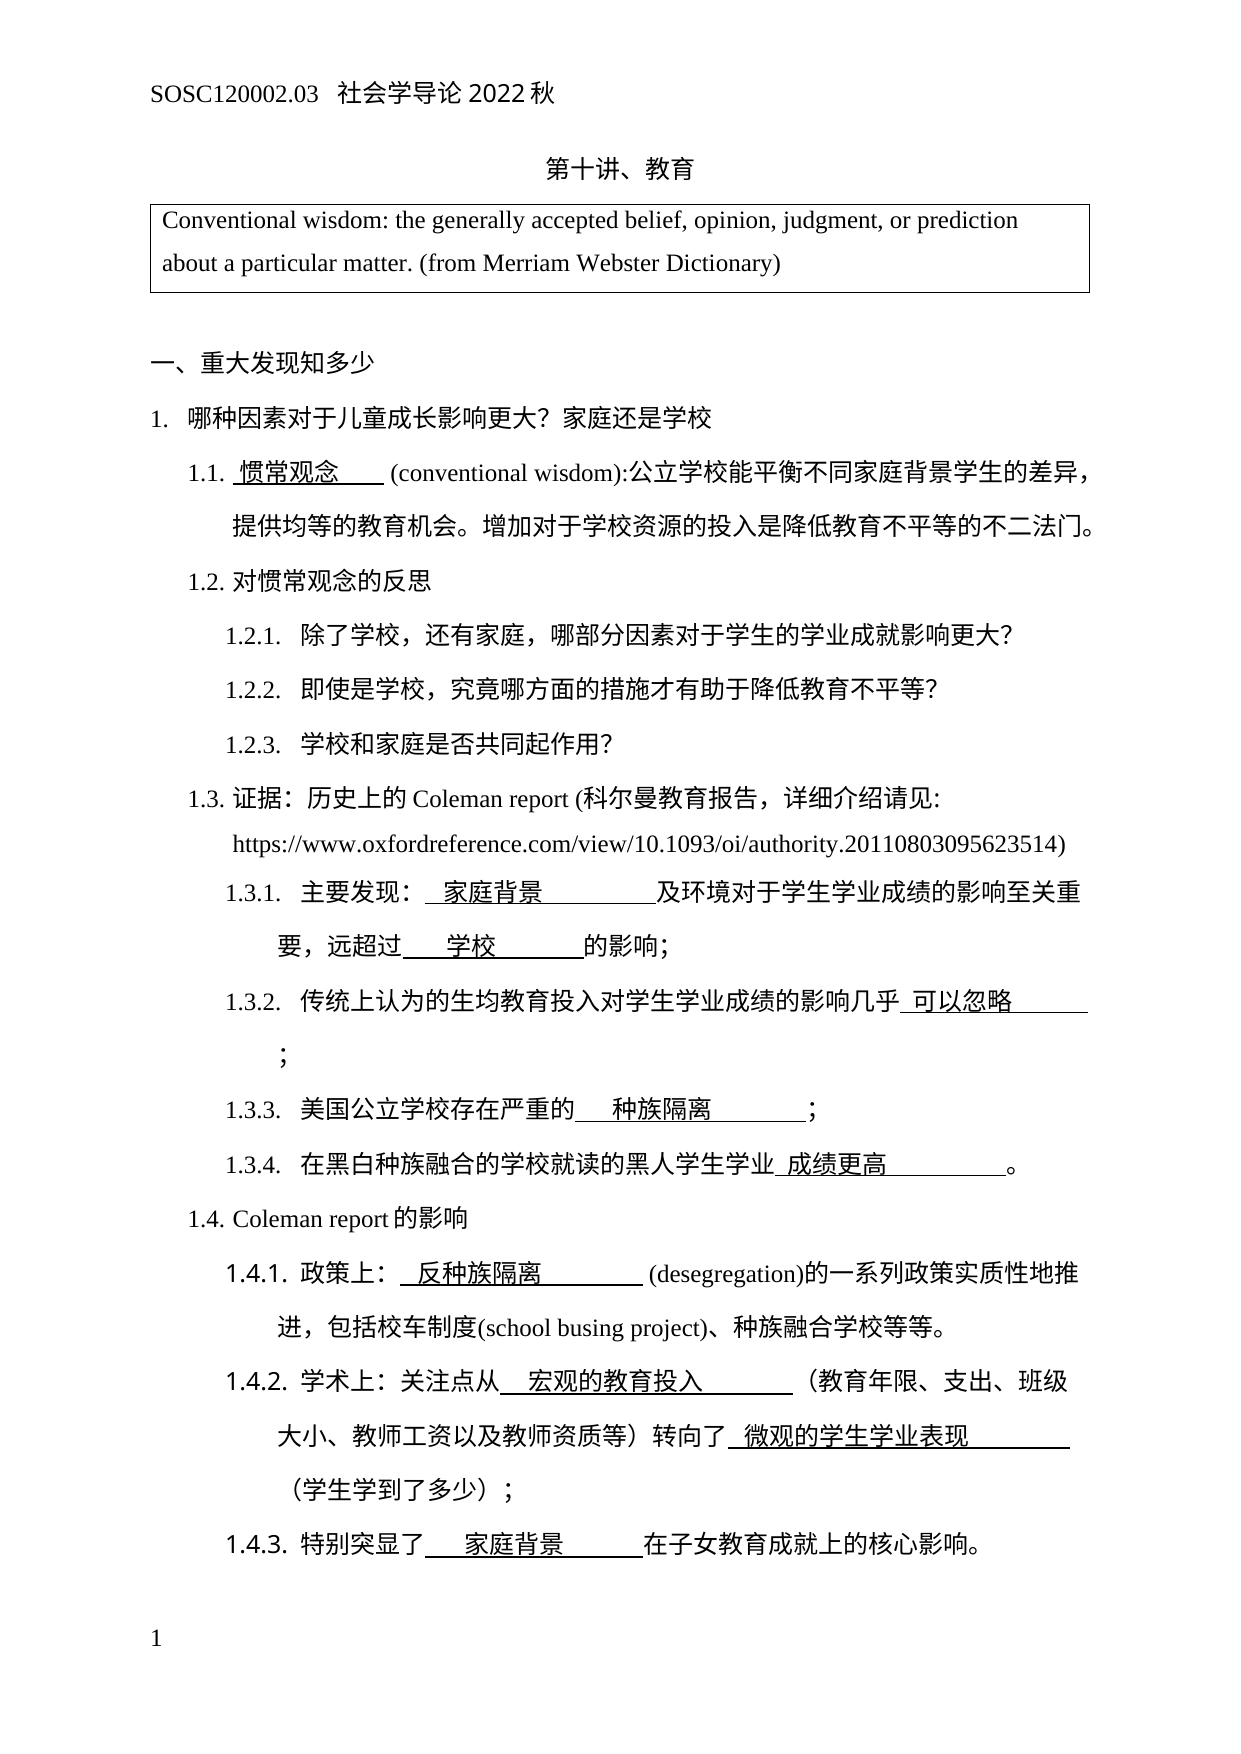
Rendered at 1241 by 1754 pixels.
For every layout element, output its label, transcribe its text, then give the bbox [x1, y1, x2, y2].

list 证据：历史上的Coleman report (科尔曼教育报告，详细介绍请见: https://www.oxfordreference.com/view/10.1093/oi/authority.20110803095623514) [187, 779, 1090, 858]
text 一、重大发现知多少 [150, 344, 1090, 380]
list 除了学校，还有家庭，哪部分因素对于学生的学业成就影响更大？ [225, 616, 1090, 652]
list 主要发现： 家庭背景 及环境对于学生学业成绩的影响至关重要，远超过 学校 的影响； [225, 872, 1090, 963]
list Coleman report的影响 [187, 1199, 1090, 1235]
list 在黑白种族融合的学校就读的黑人学生学业 成绩更高 。 [225, 1144, 1090, 1181]
list 即使是学校，究竟哪方面的措施才有助于降低教育不平等？ [225, 670, 1090, 706]
list 传统上认为的生均教育投入对学生学业成绩的影响几乎 可以忽略 ； [225, 981, 1090, 1072]
list 学校和家庭是否共同起作用？ [225, 724, 1090, 761]
list 政策上： 反种族隔离 (desegregation)的一系列政策实质性地推进，包括校车制度(school busing project)、种族融合学校等等。 [225, 1253, 1090, 1344]
list 特别突显了 家庭背景 在子女教育成就上的核心影响。 [225, 1525, 1090, 1561]
table_header Conventional wisdom: the generally accepted belief, opinion, judgment, or prediction about a particular matter. (from Merriam Webster Dictionary) [151, 205, 1089, 292]
text 第十讲、教育 [150, 150, 1090, 186]
list 对惯常观念的反思 [187, 561, 1090, 597]
list 学术上：关注点从 宏观的教育投入 （教育年限、支出、班级大小、教师工资以及教师资质等）转向了 微观的学生学业表现 （学生学到了多少）； [225, 1362, 1090, 1507]
list 哪种因素对于儿童成长影响更大？家庭还是学校 [150, 398, 1090, 434]
list 惯常观念 (conventional wisdom):公立学校能平衡不同家庭背景学生的差异，提供均等的教育机会。增加对于学校资源的投入是降低教育不平等的不二法门。 [187, 452, 1090, 543]
list 美国公立学校存在严重的 种族隔离 ； [225, 1090, 1090, 1126]
